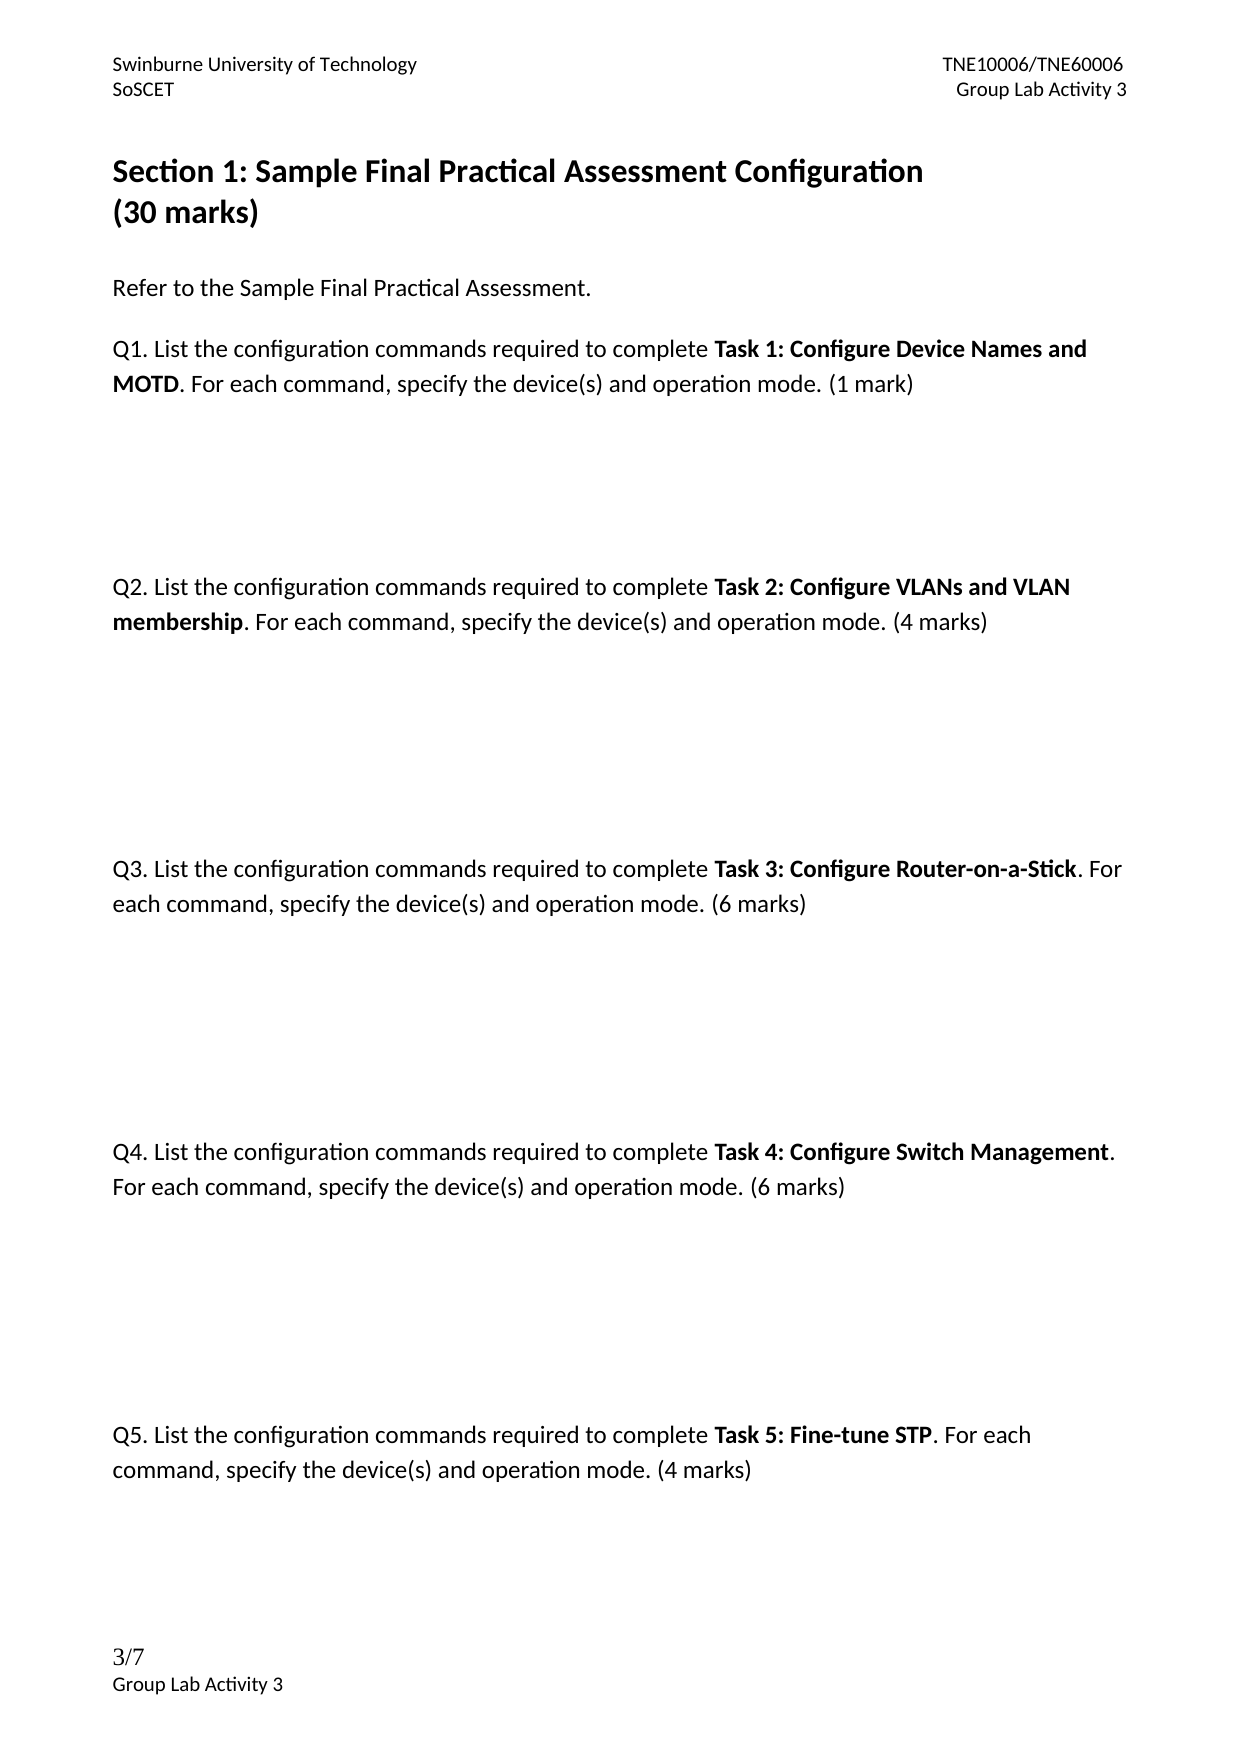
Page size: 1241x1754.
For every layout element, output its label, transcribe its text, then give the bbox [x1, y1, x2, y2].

text Refer to the Sample Final Practical Assessment. [112, 272, 1128, 303]
text Q3. List the configuration commands required to complete Task 3: Configure Router-on-a-Stick. For each command, specify the device(s) and operation mode. (6 marks) [112, 854, 1128, 919]
text Q5. List the configuration commands required to complete Task 5: Fine-tune STP. For each command, specify the device(s) and operation mode. (4 marks) [112, 1419, 1128, 1485]
text Q2. List the configuration commands required to complete Task 2: Configure VLANs and VLAN membership. For each command, specify the device(s) and operation mode. (4 marks) [112, 571, 1128, 636]
text Q4. List the configuration commands required to complete Task 4: Configure Switch Management. For each command, specify the device(s) and operation mode. (6 marks) [112, 1137, 1128, 1202]
text Section 1: Sample Final Practical Assessment Configuration (30 marks) [112, 150, 1128, 231]
text Q1. List the configuration commands required to complete Task 1: Configure Device Names and MOTD. For each command, specify the device(s) and operation mode. (1 mark) [112, 333, 1128, 399]
